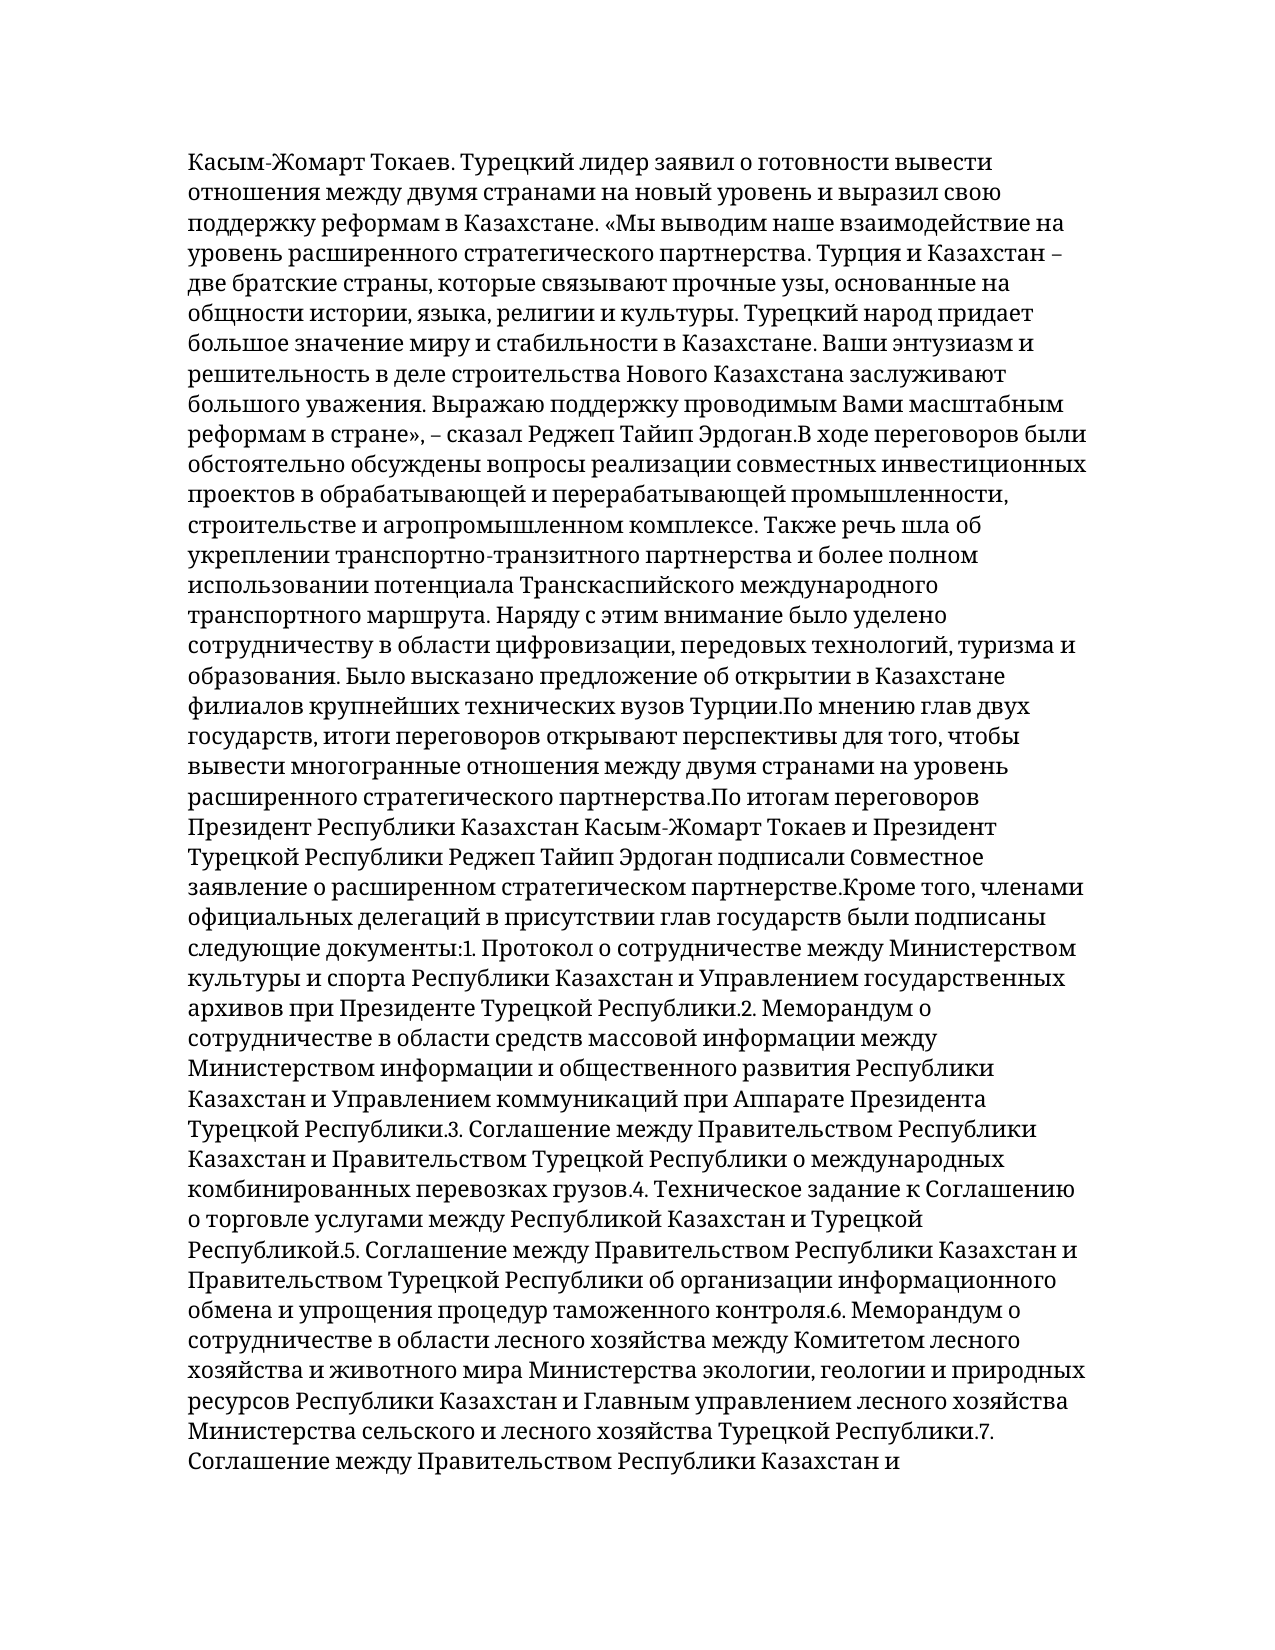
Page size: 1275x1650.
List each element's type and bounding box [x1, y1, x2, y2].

text [187, 150, 1087, 1475]
